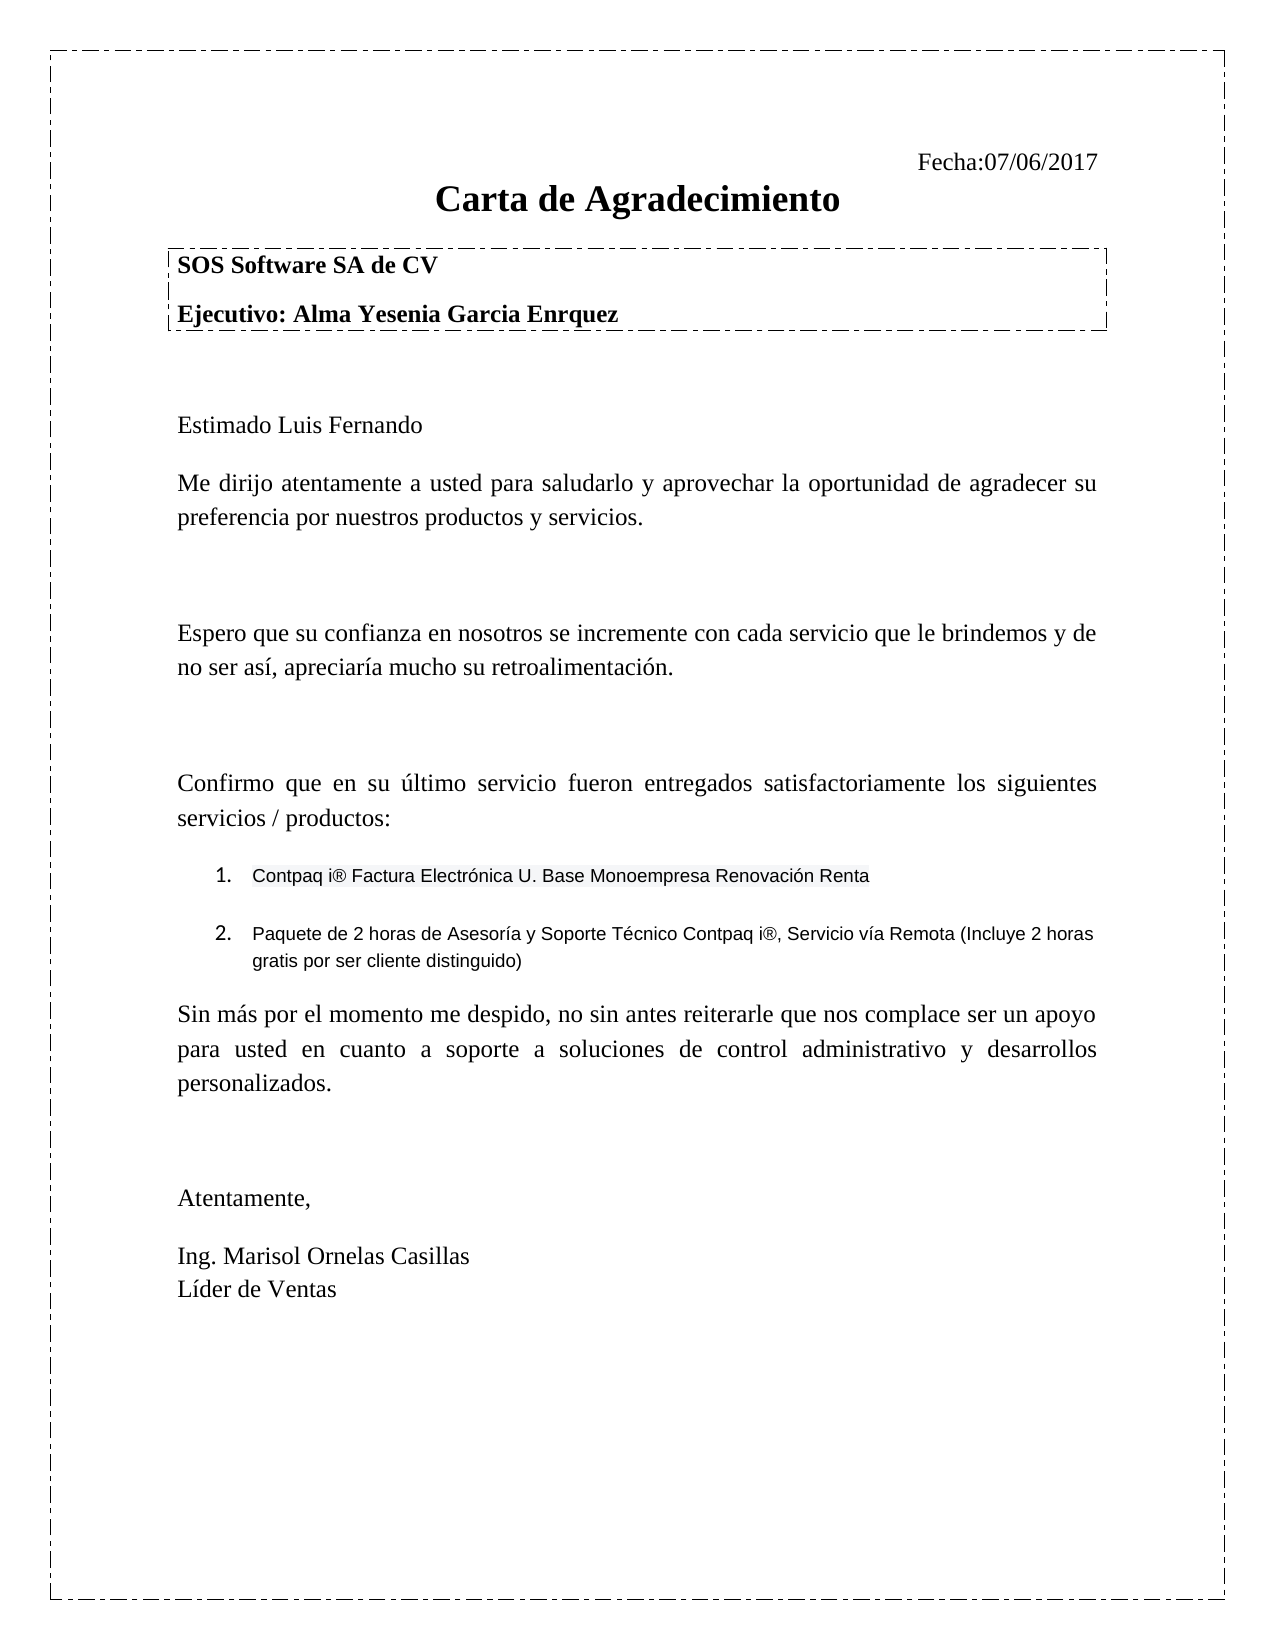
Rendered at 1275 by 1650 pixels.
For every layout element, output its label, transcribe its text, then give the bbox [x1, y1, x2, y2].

text Estimado Luis Fernando [177, 410, 1098, 438]
list Paquete de 2 horas de Asesoría y Soporte Técnico Contpaq i®, Servicio vía Remota (Incluye 2 horas gratis por ser cliente distinguido) [214, 918, 1098, 971]
text Carta de Agradecimiento [177, 176, 1098, 219]
text Sin más por el momento me despido, no sin antes reiterarle que nos complace ser un apoyo para usted en cuanto a soporte a soluciones de control administrativo y desarrollos personalizados. [177, 999, 1098, 1097]
text SOS Software SA de CV [168, 247, 1107, 279]
list Contpaq i® Factura Electrónica U. Base Monoempresa Renovación Renta [214, 861, 1098, 889]
text Ing. Marisol Ornelas Casillas Líder de Ventas [177, 1241, 1098, 1303]
text Me dirijo atentamente a usted para saludarlo y aprovechar la oportunidad de agradecer su preferencia por nuestros productos y servicios. [177, 468, 1098, 531]
text Fecha:07/06/2017 [177, 147, 1098, 176]
text Espero que su confianza en nosotros se incremente con cada servicio que le brindemos y de no ser así, apreciaría mucho su retroalimentación. [177, 618, 1098, 681]
text Confirmo que en su último servicio fueron entregados satisfactoriamente los siguientes servicios / productos: [177, 768, 1098, 831]
text Ejecutivo: Alma Yesenia Garcia Enrquez [168, 296, 1107, 331]
text Atentamente, [177, 1183, 1098, 1212]
